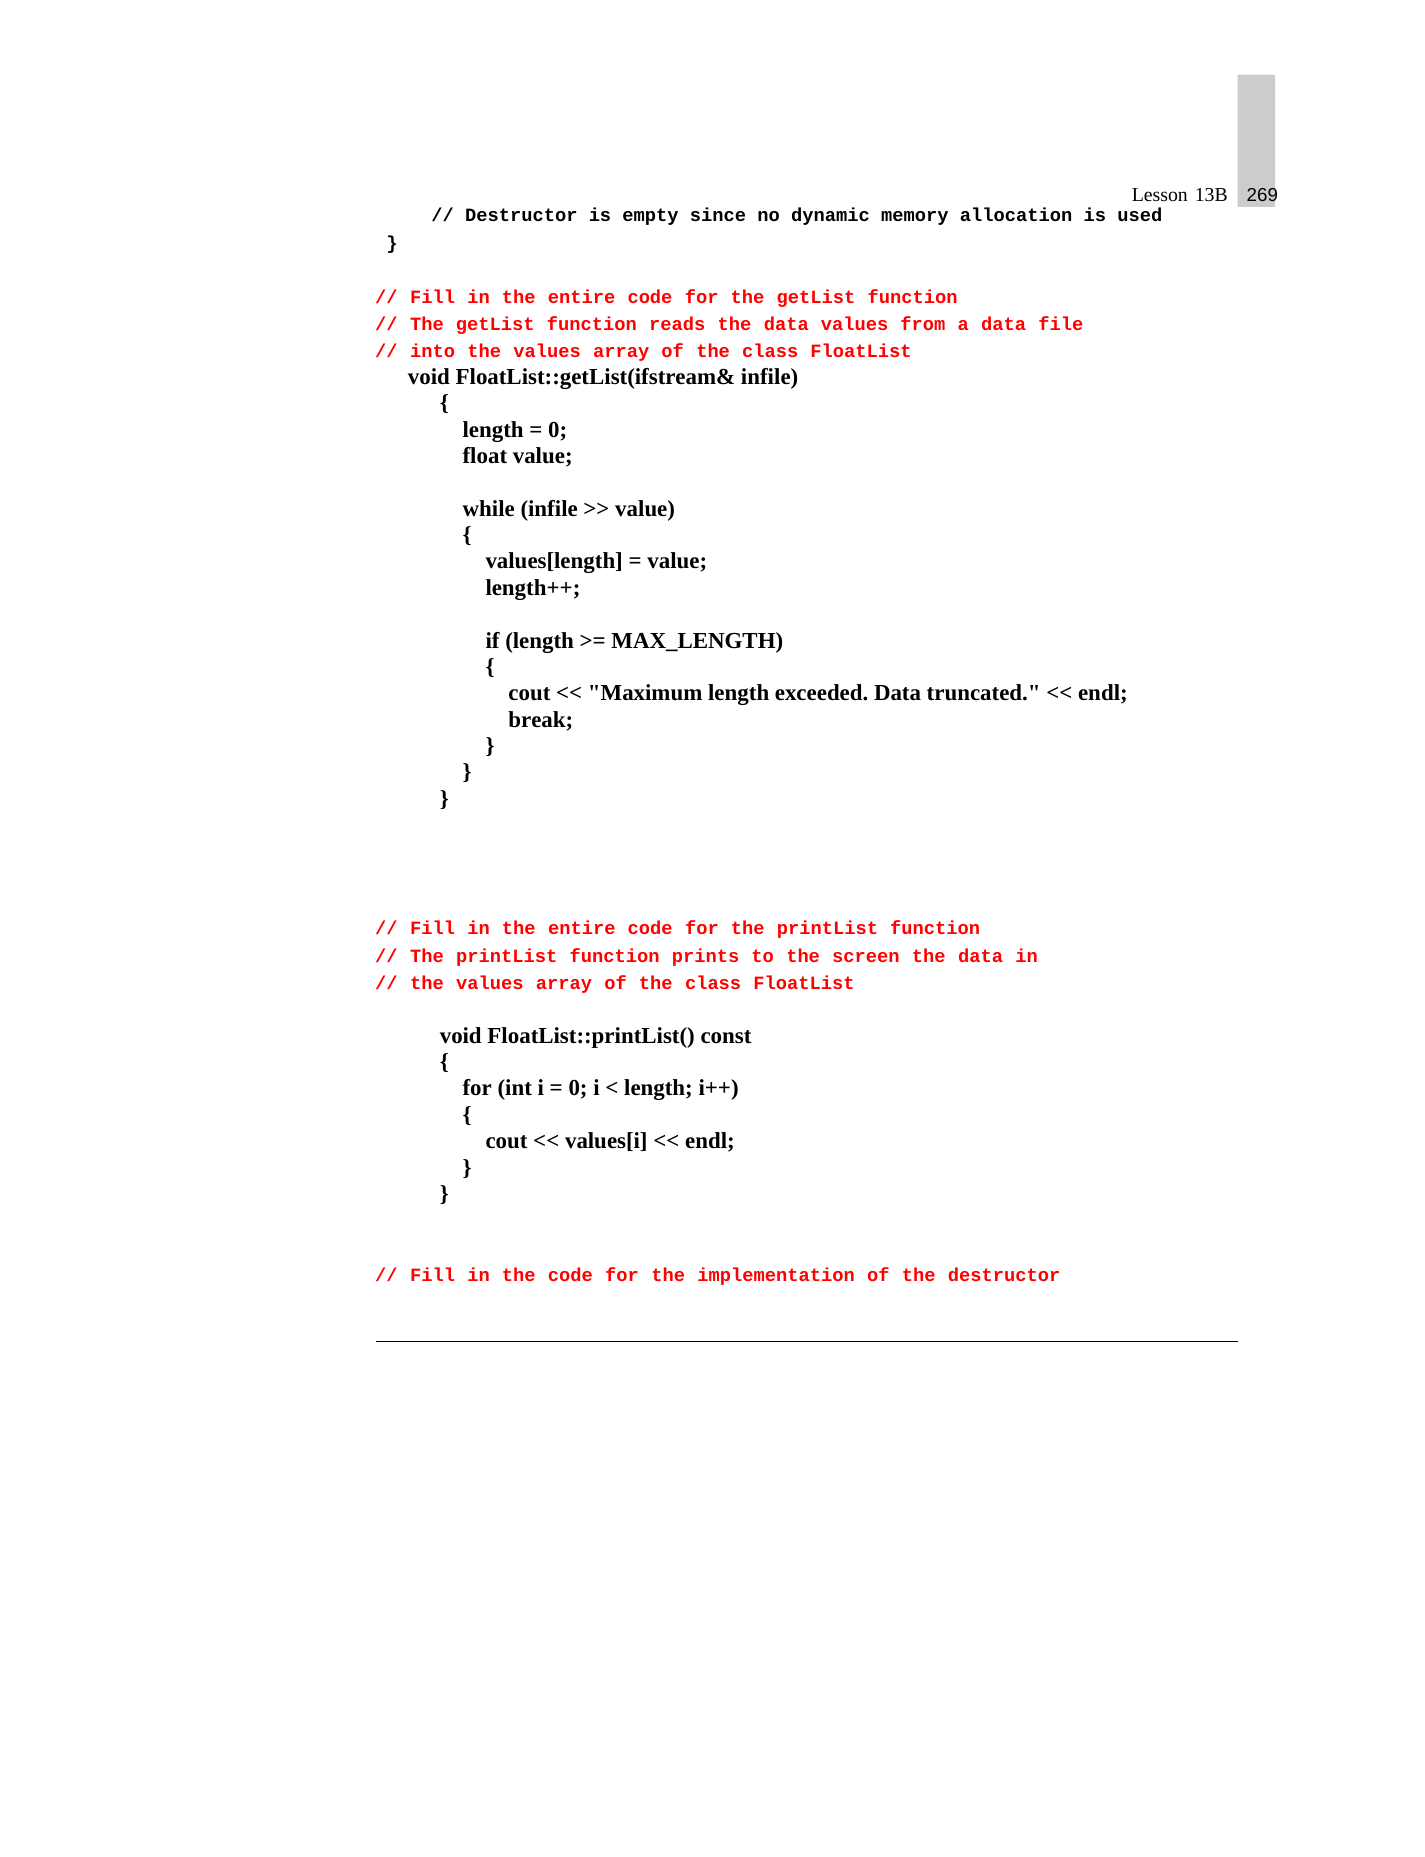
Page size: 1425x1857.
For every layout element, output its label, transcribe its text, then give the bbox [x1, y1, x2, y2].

text // The getList function reads the data values from a data file [375, 315, 1425, 336]
text cout << "Maximum length exceeded. Data truncated." << endl; [439, 679, 1425, 706]
text // Destructor is empty since no dynamic memory allocation is used [386, 206, 1425, 227]
text } [439, 732, 1425, 758]
text { [439, 1101, 1425, 1127]
text break; [439, 706, 1425, 732]
text } [439, 785, 1425, 811]
text float value; [439, 442, 1425, 468]
text { [439, 1048, 1425, 1074]
text if (length >= MAX_LENGTH) [439, 627, 1425, 653]
text // Fill in the entire code for the printList function [375, 919, 1425, 940]
text { [439, 653, 1425, 679]
text cout << values[i] << endl; [439, 1127, 1425, 1153]
text values[length] = value; [439, 548, 1425, 574]
text length++; [439, 574, 1425, 600]
text // Fill in the code for the implementation of the destructor [375, 1266, 1425, 1334]
text } [439, 758, 1425, 785]
text } [439, 1153, 1425, 1180]
text { [439, 521, 1425, 548]
text // the values array of the class FloatList [375, 973, 1425, 995]
text for (int i = 0; i < length; i++) [439, 1074, 1425, 1101]
text } [386, 234, 1425, 255]
text void FloatList::getList(ifstream& infile) [408, 363, 1425, 389]
text // The printList function prints to the screen the data in [375, 946, 1425, 968]
text // Fill in the entire code for the getList function [375, 287, 1425, 309]
text } [439, 1180, 1425, 1233]
text { [439, 389, 1425, 416]
text while (infile >> value) [439, 495, 1425, 521]
text // into the values array of the class FloatList [375, 342, 1425, 363]
text void FloatList::printList() const [439, 1022, 1425, 1048]
text length = 0; [439, 416, 1425, 442]
